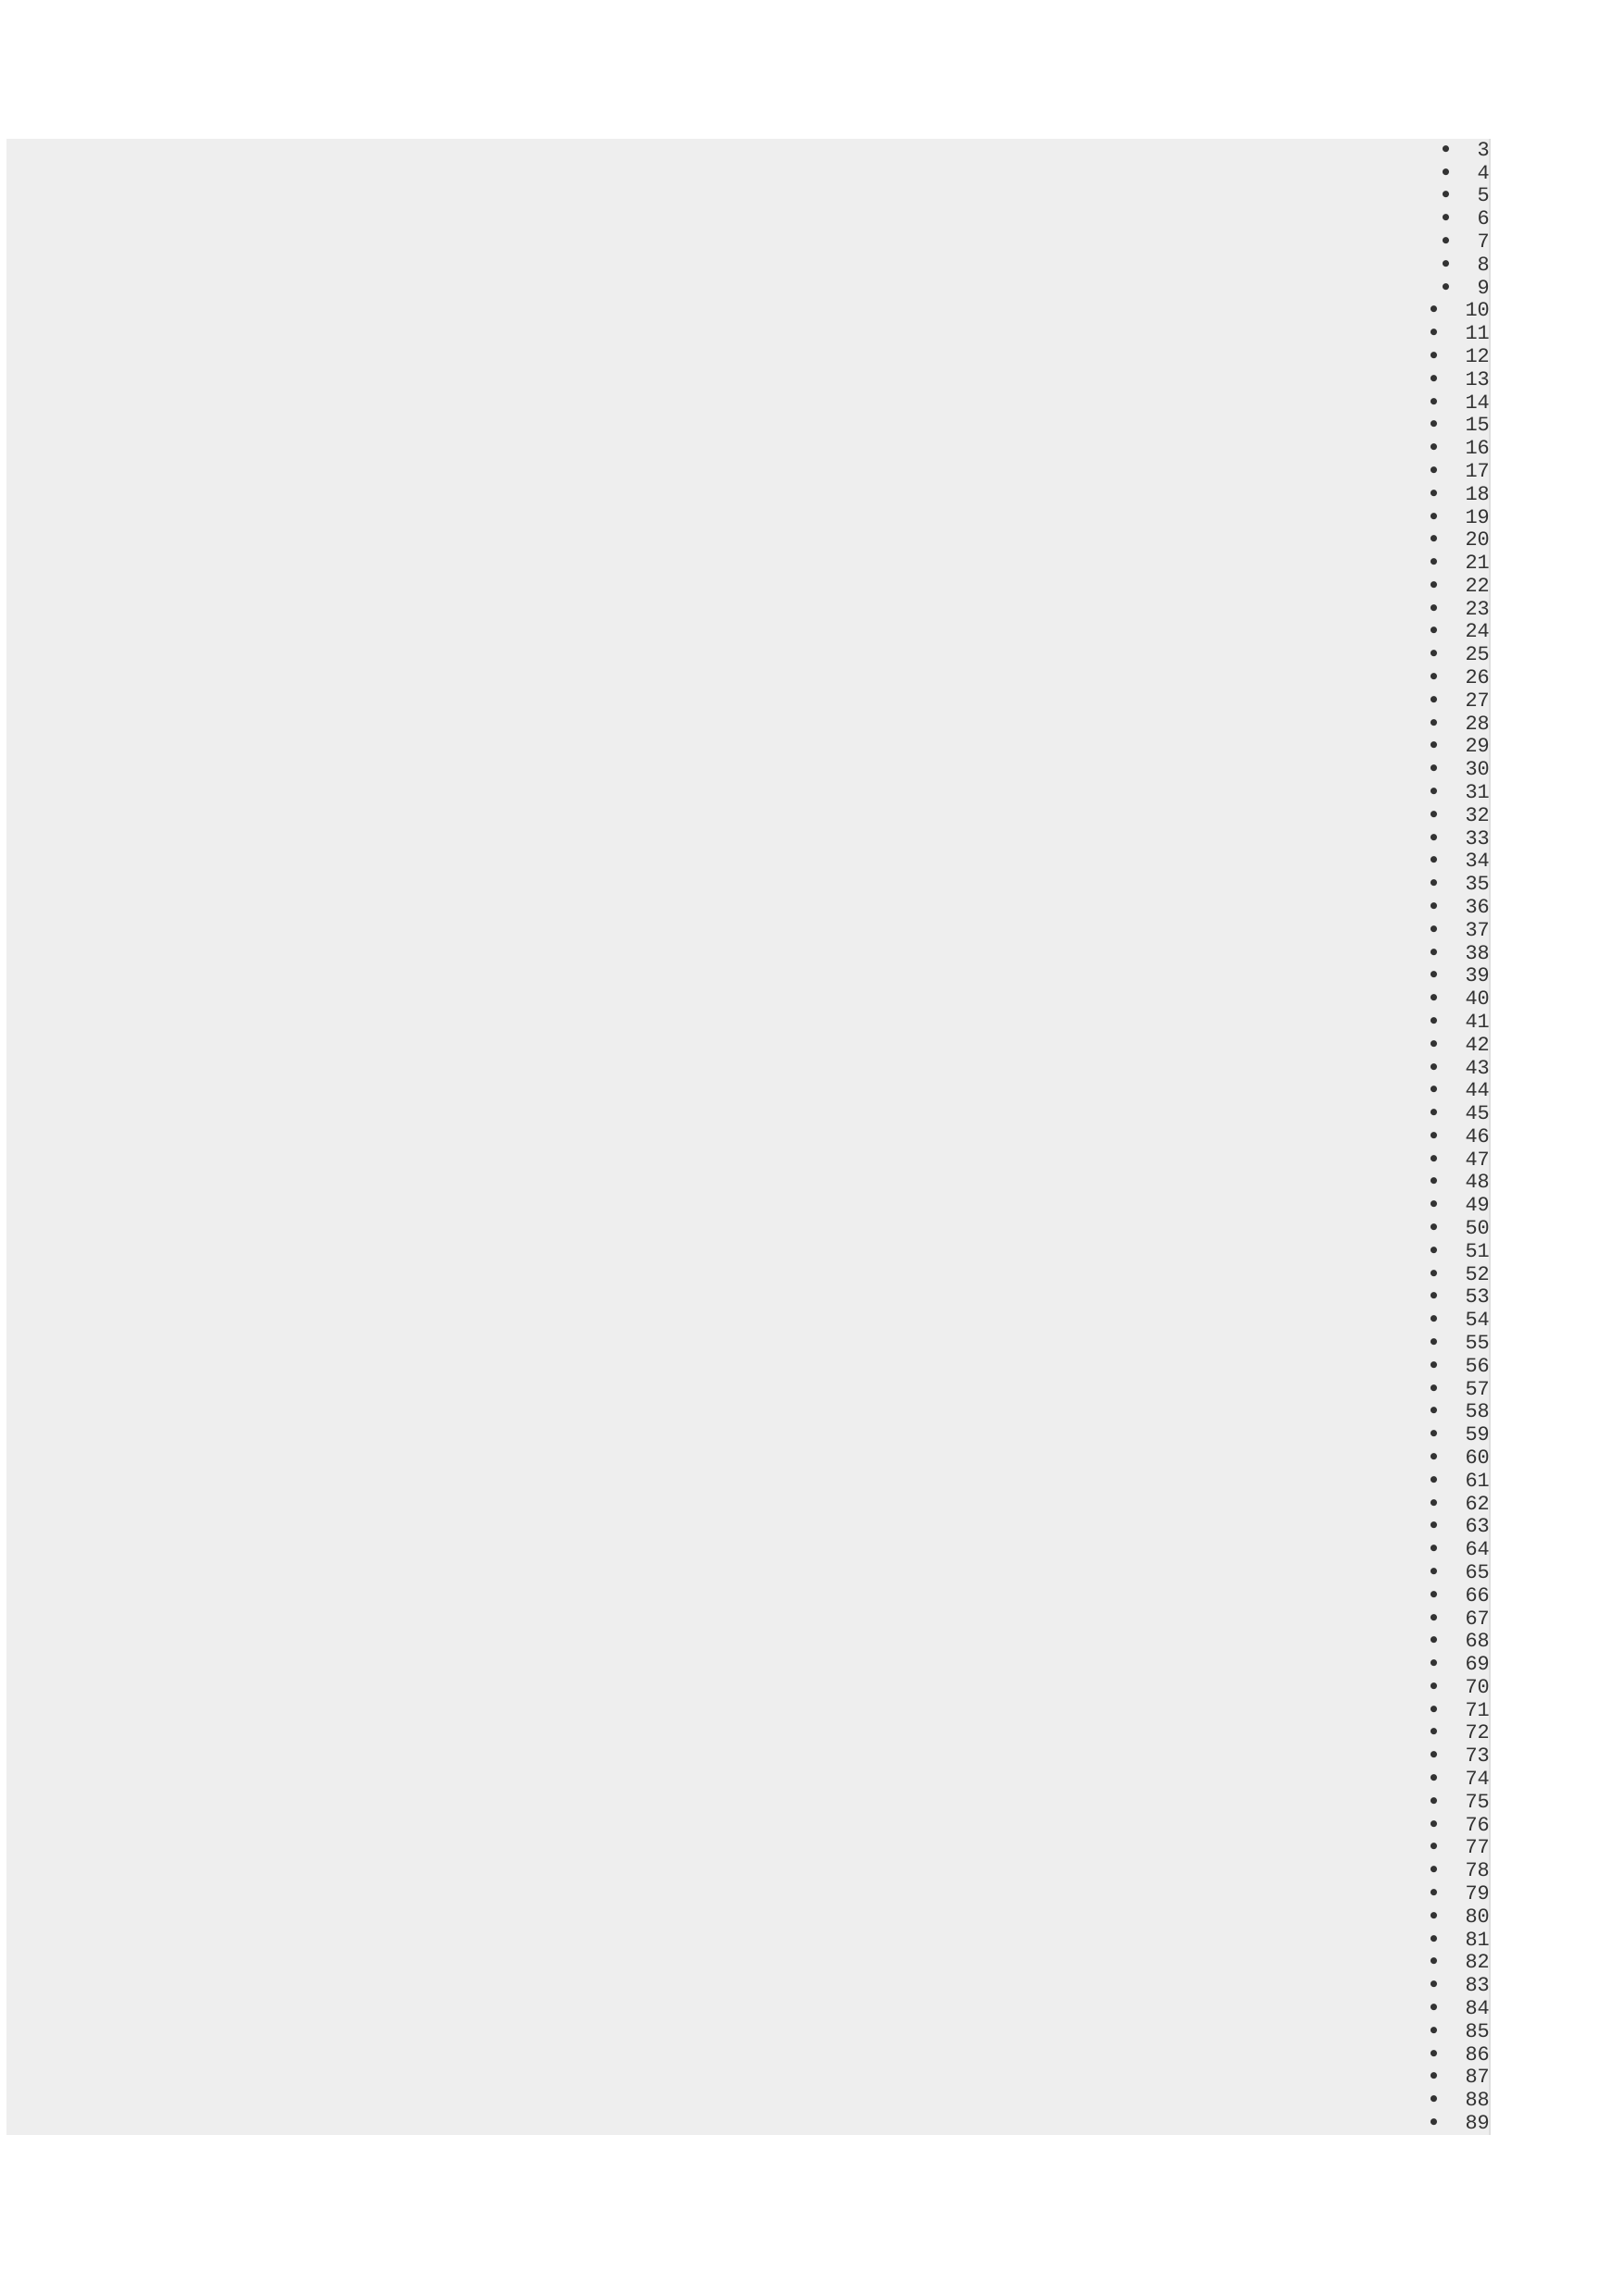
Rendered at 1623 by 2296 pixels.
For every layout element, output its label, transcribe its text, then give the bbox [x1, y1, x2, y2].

list 39 [6, 964, 1489, 987]
list 58 [6, 1400, 1489, 1423]
list 24 [6, 621, 1489, 643]
list 56 [6, 1355, 1489, 1378]
list 22 [6, 575, 1489, 598]
list 27 [6, 689, 1489, 713]
list 41 [6, 1011, 1489, 1034]
list 82 [6, 1951, 1489, 1974]
list 81 [6, 1929, 1489, 1951]
list 16 [6, 437, 1489, 460]
list 43 [6, 1057, 1489, 1079]
list 5 [6, 184, 1489, 207]
list 35 [6, 873, 1489, 896]
list 23 [6, 598, 1489, 621]
list 47 [6, 1148, 1489, 1172]
list 19 [6, 506, 1489, 528]
list 62 [6, 1493, 1489, 1515]
list 31 [6, 781, 1489, 804]
list 54 [6, 1309, 1489, 1332]
list 46 [6, 1125, 1489, 1148]
list 26 [6, 666, 1489, 689]
list 66 [6, 1584, 1489, 1607]
list 72 [6, 1722, 1489, 1744]
list 63 [6, 1515, 1489, 1538]
list 70 [6, 1676, 1489, 1699]
list 38 [6, 942, 1489, 964]
list 15 [6, 414, 1489, 437]
list 36 [6, 896, 1489, 919]
list 28 [6, 713, 1489, 735]
list 49 [6, 1194, 1489, 1217]
list 69 [6, 1653, 1489, 1676]
list 12 [6, 345, 1489, 368]
list 76 [6, 1814, 1489, 1836]
list 11 [6, 322, 1489, 345]
list 75 [6, 1791, 1489, 1814]
list 20 [6, 528, 1489, 552]
list 57 [6, 1378, 1489, 1400]
list 74 [6, 1768, 1489, 1791]
list 34 [6, 850, 1489, 873]
list 29 [6, 735, 1489, 758]
list 32 [6, 804, 1489, 827]
list 25 [6, 643, 1489, 666]
list 64 [6, 1538, 1489, 1561]
list 77 [6, 1836, 1489, 1859]
list 45 [6, 1102, 1489, 1125]
list 40 [6, 987, 1489, 1011]
list 84 [6, 1997, 1489, 2020]
list 48 [6, 1172, 1489, 1194]
list 79 [6, 1882, 1489, 1905]
list 6 [6, 207, 1489, 230]
list 65 [6, 1561, 1489, 1584]
list 89 [6, 2112, 1489, 2135]
list 7 [6, 230, 1489, 254]
list 44 [6, 1079, 1489, 1102]
list 8 [6, 254, 1489, 277]
list 78 [6, 1859, 1489, 1882]
list 53 [6, 1285, 1489, 1309]
list 80 [6, 1905, 1489, 1929]
list 3 [6, 139, 1489, 162]
list 55 [6, 1332, 1489, 1355]
list 9 [6, 277, 1489, 299]
list 83 [6, 1974, 1489, 1997]
list 13 [6, 368, 1489, 391]
list 42 [6, 1034, 1489, 1057]
list 37 [6, 919, 1489, 942]
list 88 [6, 2089, 1489, 2112]
list 4 [6, 162, 1489, 184]
list 59 [6, 1423, 1489, 1446]
list 10 [6, 299, 1489, 322]
list 52 [6, 1263, 1489, 1285]
list 60 [6, 1446, 1489, 1470]
list 50 [6, 1217, 1489, 1240]
list 14 [6, 391, 1489, 414]
list 71 [6, 1699, 1489, 1722]
list 67 [6, 1607, 1489, 1630]
list 87 [6, 2066, 1489, 2089]
list 68 [6, 1630, 1489, 1653]
list 21 [6, 552, 1489, 575]
list 61 [6, 1470, 1489, 1493]
list 86 [6, 2043, 1489, 2066]
list 51 [6, 1240, 1489, 1263]
list 18 [6, 483, 1489, 506]
list 30 [6, 758, 1489, 781]
list 17 [6, 460, 1489, 483]
list 85 [6, 2020, 1489, 2043]
list 33 [6, 827, 1489, 850]
list 73 [6, 1744, 1489, 1768]
